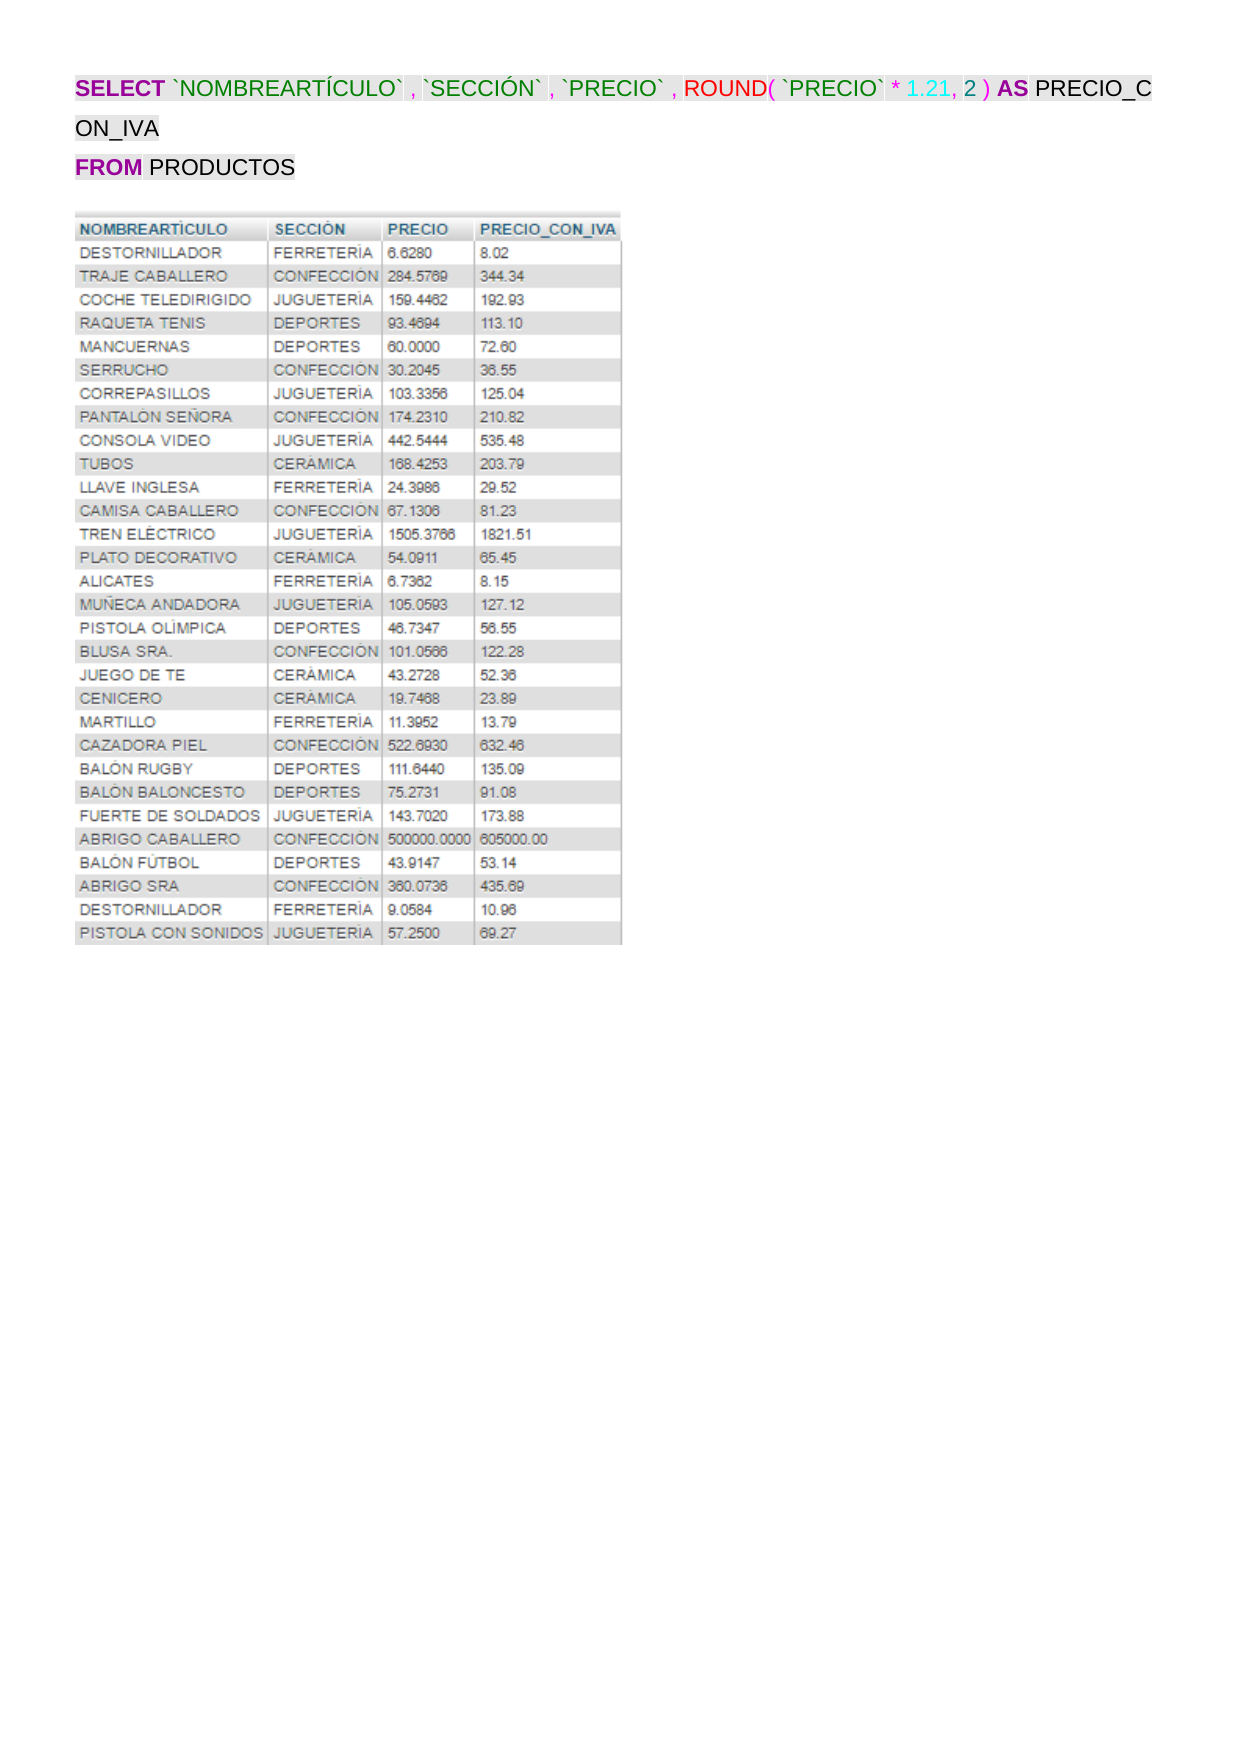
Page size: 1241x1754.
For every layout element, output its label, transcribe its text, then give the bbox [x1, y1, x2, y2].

text SELECT `NOMBREARTÍCULO` , `SECCIÓN` , `PRECIO` , ROUND( `PRECIO` * 1.21, 2 ) AS PRECIO_CON_IVA FROM PRODUCTOS [75, 75, 1165, 180]
picture [75, 210, 624, 945]
